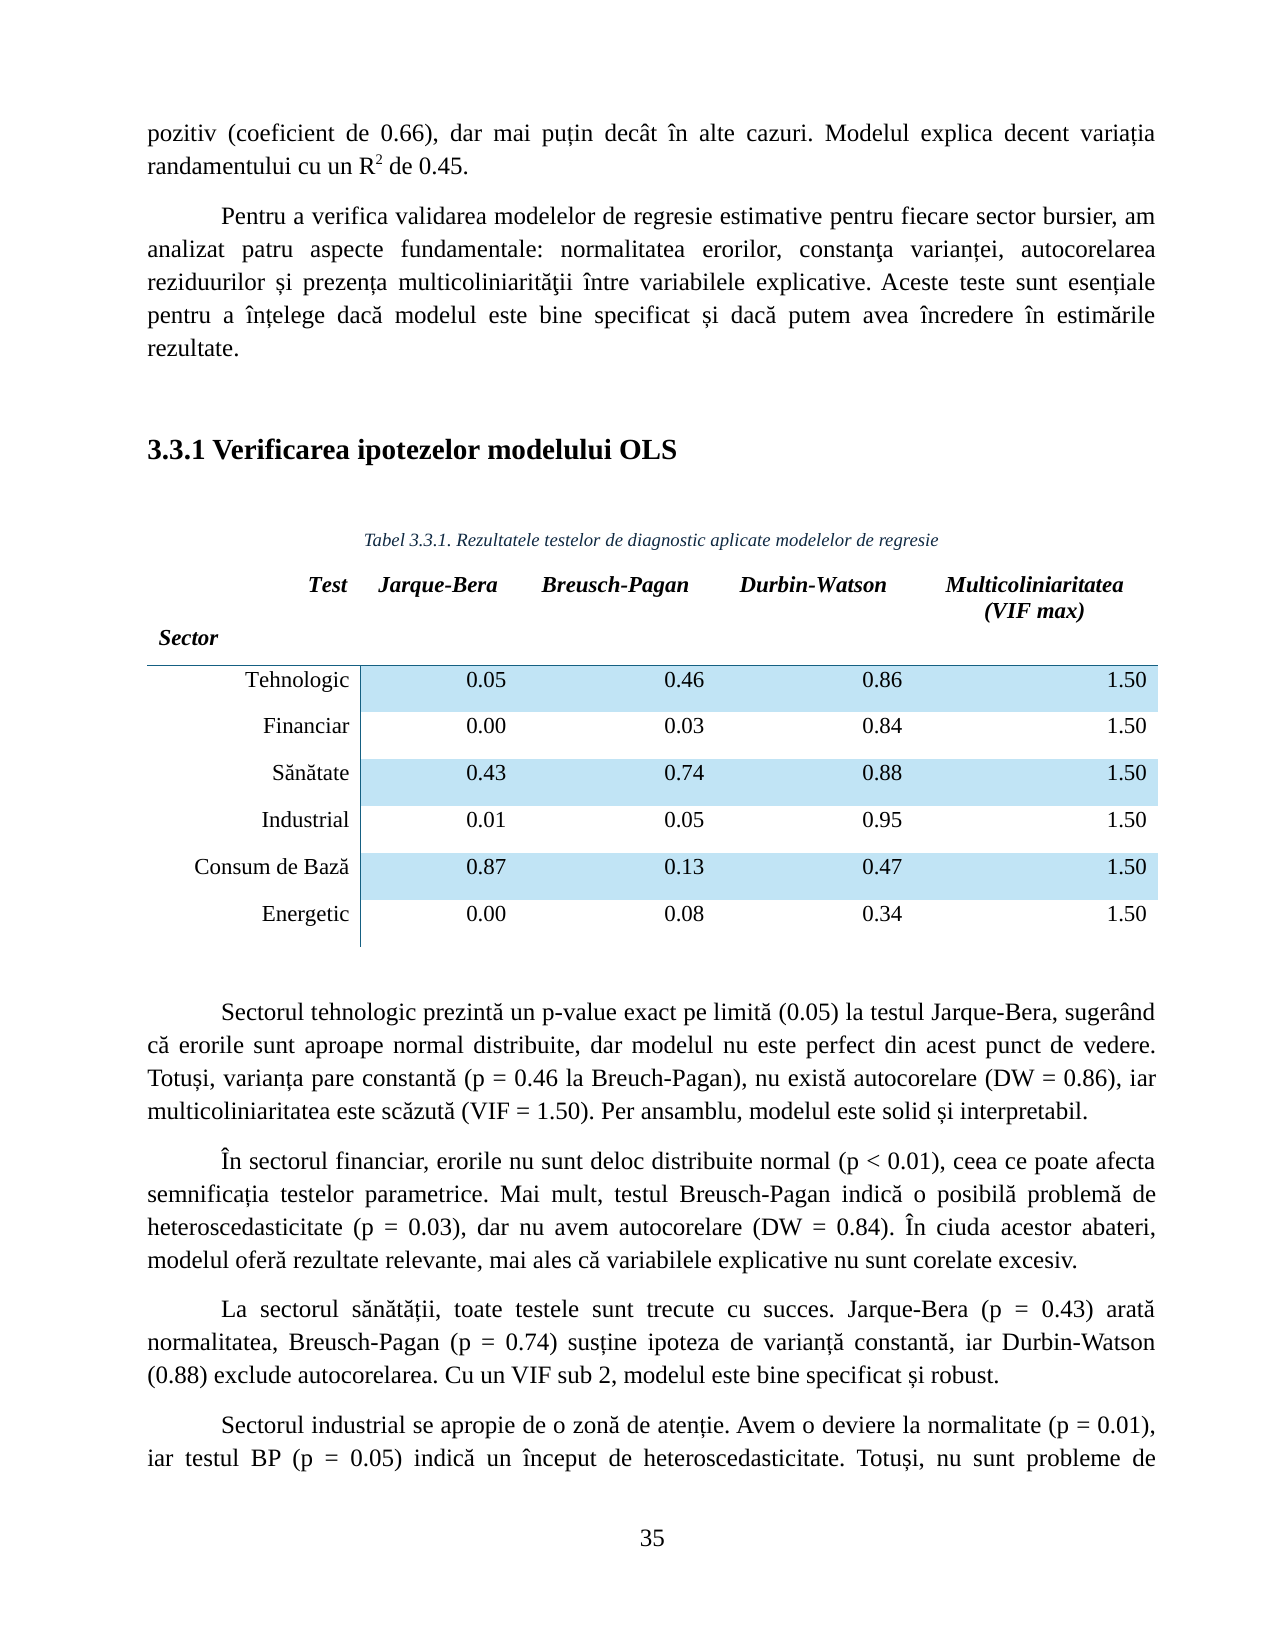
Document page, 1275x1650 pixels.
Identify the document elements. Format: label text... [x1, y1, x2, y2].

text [147, 1410, 1157, 1472]
table_header Breusch-Pagan [517, 571, 715, 665]
table_cell 0.34 [715, 900, 913, 947]
table_cell 0.05 [361, 666, 517, 712]
text La sectorul sănătății, toate testele sunt trecute cu succes. Jarque-Bera (p = 0.43) arată normalitatea, Breusch-Pagan (p = 0.74) susține ipoteza de varianță constantă, iar Durbin-Watson (0.88) exclude autocorelarea. Cu un VIF sub 2, modelul este bine specificat și robust. [147, 1294, 1157, 1389]
table_cell Tehnologic [147, 666, 360, 712]
table_cell Sănătate [147, 759, 360, 806]
table_cell 0.08 [517, 900, 715, 947]
table_cell Financiar [147, 713, 360, 759]
table_cell 0.03 [517, 713, 715, 759]
table_cell 0.84 [715, 713, 913, 759]
table_cell 1.50 [913, 853, 1158, 900]
table_cell Industrial [147, 806, 360, 853]
table_header Durbin-Watson [715, 571, 913, 665]
table_cell 0.47 [715, 853, 913, 900]
table_cell 0.13 [517, 853, 715, 900]
table_cell 0.43 [361, 759, 517, 806]
table_header Multicoliniaritatea (VIF max) [913, 571, 1158, 665]
table_cell 0.05 [517, 806, 715, 853]
table_cell 0.01 [361, 806, 517, 853]
table_cell 0.95 [715, 806, 913, 853]
table_cell 1.50 [913, 713, 1158, 759]
table_cell 0.88 [715, 759, 913, 806]
text Tabel 3.3.1. Rezultatele testelor de diagnostic aplicate modelelor de regresie [147, 529, 1157, 550]
table_cell 1.50 [913, 900, 1158, 947]
table_cell 0.87 [361, 853, 517, 900]
subtitle 3.3.1 Verificarea ipotezelor modelului OLS [147, 432, 1157, 466]
table_cell 0.74 [517, 759, 715, 806]
table_cell 0.46 [517, 666, 715, 712]
text În sectorul financiar, erorile nu sunt deloc distribuite normal (p < 0.01), ceea ce poate afecta semnificația testelor parametrice. Mai mult, testul Breusch-Pagan indică o posibilă problemă de heteroscedasticitate (p = 0.03), dar nu avem autocorelare (DW = 0.84). În ciuda acestor abateri, modelul oferă rezultate relevante, mai ales că variabilele explicative nu sunt corelate excesiv. [147, 1146, 1157, 1273]
table_header Test Sector [147, 571, 361, 665]
table_cell 1.50 [913, 806, 1158, 853]
table_cell Consum de Bază [147, 853, 360, 900]
table_cell 0.86 [715, 666, 913, 712]
table_header Jarque-Bera [361, 571, 517, 665]
table_cell Energetic [147, 900, 360, 947]
table_cell 1.50 [913, 759, 1158, 806]
text Pentru a verifica validarea modelelor de regresie estimative pentru fiecare sector bursier, am analizat patru aspecte fundamentale: normalitatea erorilor, constanţa varianței, autocorelarea reziduurilor și prezența multicoliniarităţii între variabilele explicative. Aceste teste sunt esențiale pentru a înțelege dacă modelul este bine specificat și dacă putem avea încredere în estimările rezultate. [147, 201, 1157, 362]
table_cell 0.00 [361, 713, 517, 759]
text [147, 118, 1157, 180]
table_cell 0.00 [361, 900, 517, 947]
text Sectorul tehnologic prezintă un p-value exact pe limită (0.05) la testul Jarque-Bera, sugerând că erorile sunt aproape normal distribuite, dar modelul nu este perfect din acest punct de vedere. Totuși, varianța pare constantă (p = 0.46 la Breuch-Pagan), nu există autocorelare (DW = 0.86), iar multicoliniaritatea este scăzută (VIF = 1.50). Per ansamblu, modelul este solid și interpretabil. [147, 997, 1157, 1125]
table_cell 1.50 [913, 666, 1158, 712]
